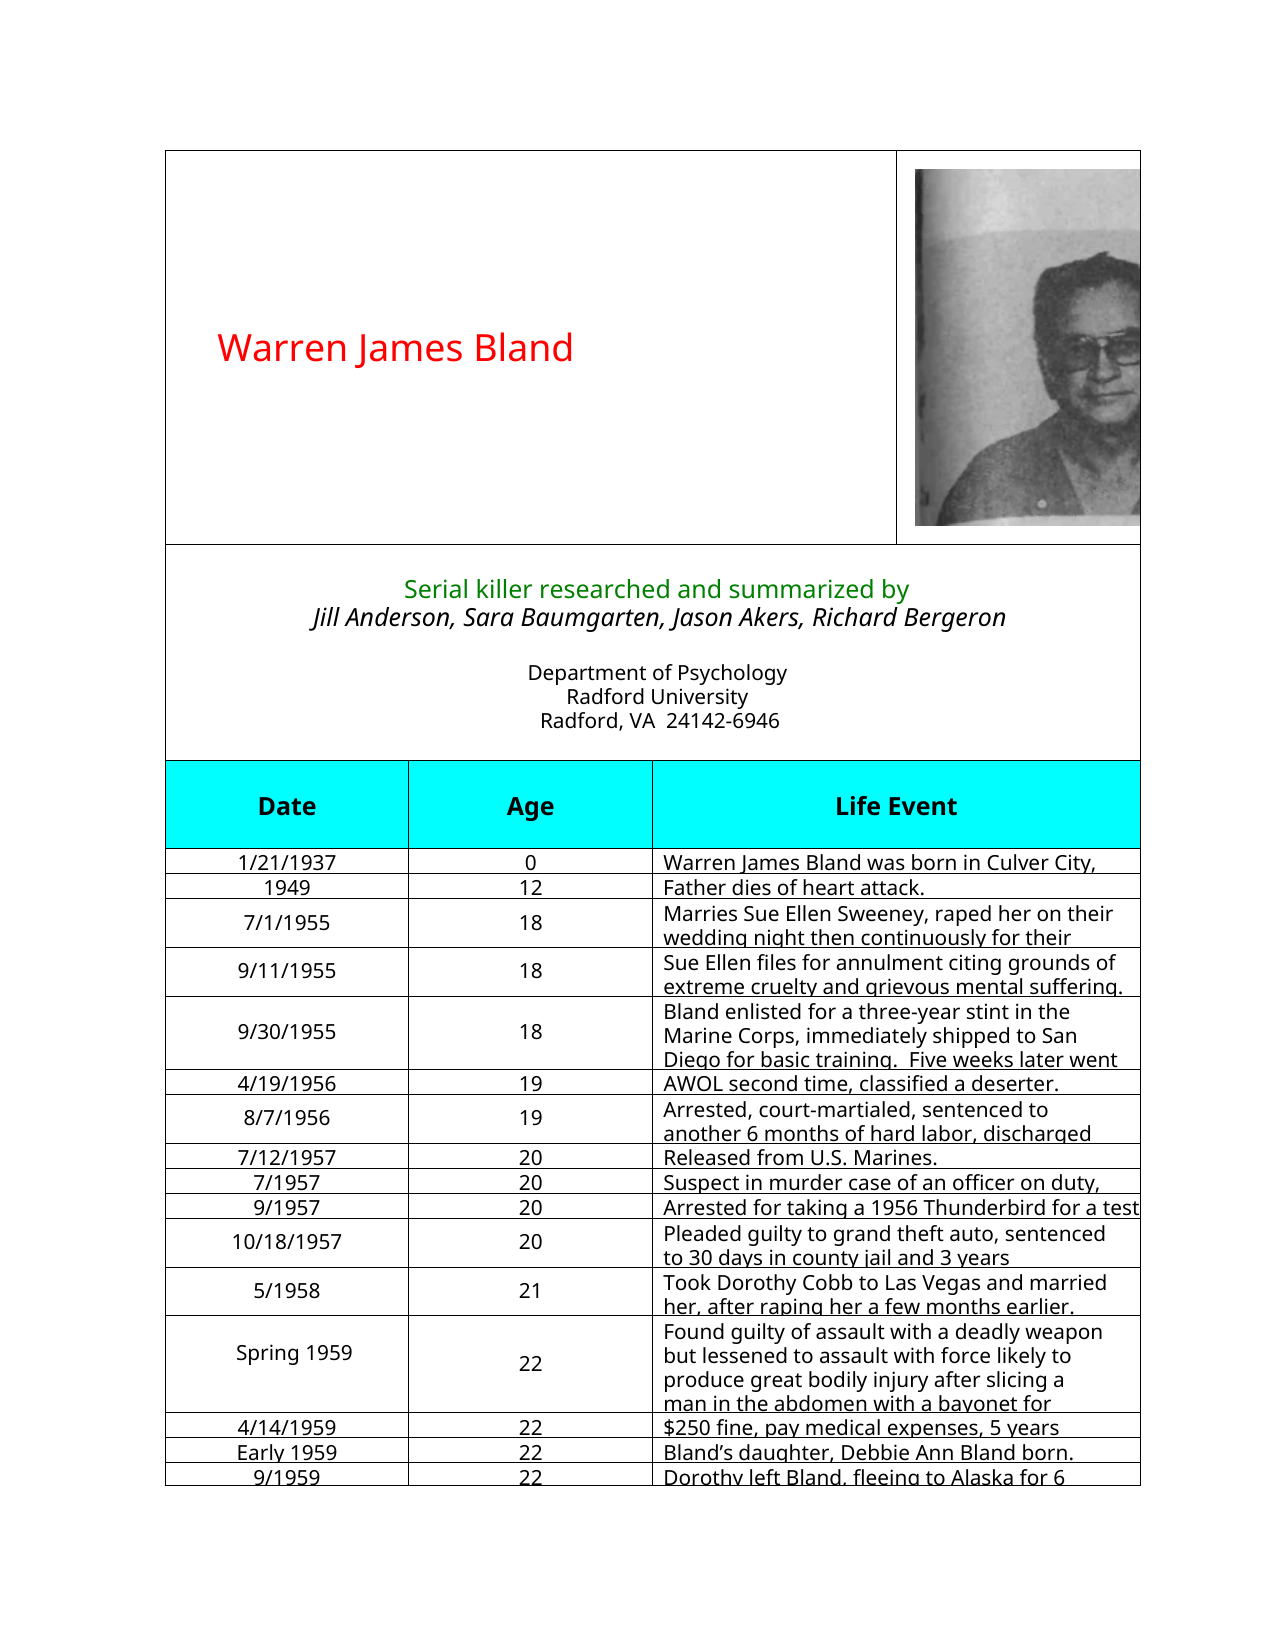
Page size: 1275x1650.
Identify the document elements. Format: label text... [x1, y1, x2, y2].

table_cell $250 fine, pay medical expenses, 5 years probation for the stabbing. [653, 1413, 1140, 1437]
table_cell Warren James Bland was born in Culver City, California. [653, 849, 1140, 873]
table_cell 9/30/1955 [166, 997, 408, 1068]
table_cell Suspect in murder case of an officer on duty, never charged with crime. [653, 1169, 1140, 1192]
table_header Warren James Bland [166, 151, 896, 544]
table_cell Bland’s daughter, Debbie Ann Bland born. [653, 1438, 1140, 1462]
table_cell 4/14/1959 [166, 1413, 408, 1437]
table_cell Arrested, court-martialed, sentenced to another 6 months of hard labor, discharged for bad conduct from the Marine Corps. [653, 1095, 1140, 1142]
table_cell 9/11/1955 [166, 948, 408, 996]
table_cell 9/1959 [166, 1463, 408, 1485]
table_cell 19 [409, 1095, 652, 1142]
table_cell Age [409, 761, 652, 848]
table_cell 1949 [166, 874, 408, 898]
table_cell 22 [409, 1413, 652, 1437]
table_cell Father dies of heart attack. [653, 874, 1140, 898]
table_cell 1/21/1937 [166, 849, 408, 873]
table_cell 18 [409, 997, 652, 1068]
table_cell Found guilty of assault with a deadly weapon but lessened to assault with force likely to produce great bodily injury after slicing a man in the abdomen with a bayonet for trying to talk to his wife, Dorothy, who was 7 months pregnant at the time. [653, 1316, 1140, 1412]
table_cell 7/1957 [166, 1169, 408, 1192]
table_cell Dorothy left Bland, fleeing to Alaska for 6 months to live with cousin, returned to [653, 1463, 1140, 1485]
table_cell 18 [409, 948, 652, 996]
table_cell 7/1/1955 [166, 899, 408, 947]
table_header [897, 151, 1140, 544]
table_cell 20 [409, 1194, 652, 1217]
table_cell 19 [409, 1070, 652, 1093]
table_cell 9/1957 [166, 1194, 408, 1217]
picture [915, 169, 1140, 526]
table_cell Pleaded guilty to grand theft auto, sentenced to 30 days in county jail and 3 years probation. [653, 1219, 1140, 1266]
table_cell 7/12/1957 [166, 1144, 408, 1167]
table_cell 5/1958 [166, 1268, 408, 1315]
table_cell 10/18/1957 [166, 1219, 408, 1266]
table_cell Bland enlisted for a three-year stint in the Marine Corps, immediately shipped to San Diego for basic training. Five weeks later went AWOL, found one month later, sent to the brig for 6 months of hard labor, brought back for basic training. [653, 997, 1140, 1068]
table_cell AWOL second time, classified a deserter. [653, 1070, 1140, 1093]
table_cell 20 [409, 1169, 652, 1192]
table_cell 4/19/1956 [166, 1070, 408, 1093]
table_cell Life Event [653, 761, 1140, 848]
table_cell Date [166, 761, 408, 848]
table_cell Spring 1959 [166, 1316, 408, 1412]
table_cell Marries Sue Ellen Sweeney, raped her on their wedding night then continuously for their marriage 2 months 10 days. [653, 899, 1140, 947]
table_cell Released from U.S. Marines. [653, 1144, 1140, 1167]
table_cell Sue Ellen files for annulment citing grounds of extreme cruelty and grievous mental suffering. [653, 948, 1140, 996]
table_cell 0 [409, 849, 652, 873]
table_cell 8/7/1956 [166, 1095, 408, 1142]
table_cell 18 [409, 899, 652, 947]
table_cell Serial killer researched and summarized by Jill Anderson, Sara Baumgarten, Jason Akers, Richard Bergeron Department of Psychology Radford University Radford, VA 24142-6946 [166, 545, 1140, 760]
table_cell 20 [409, 1219, 652, 1266]
table_cell 12 [409, 874, 652, 898]
table_cell Took Dorothy Cobb to Las Vegas and married her, after raping her a few months earlier. [653, 1268, 1140, 1315]
table_cell Arrested for taking a 1956 Thunderbird for a test drive and keeping it. [653, 1194, 1140, 1217]
table_cell 22 [409, 1438, 652, 1462]
table_cell 20 [409, 1144, 652, 1167]
table_cell 22 [409, 1316, 652, 1412]
table_cell Early 1959 [166, 1438, 408, 1462]
table_cell 22 [409, 1463, 652, 1485]
table_cell 21 [409, 1268, 652, 1315]
